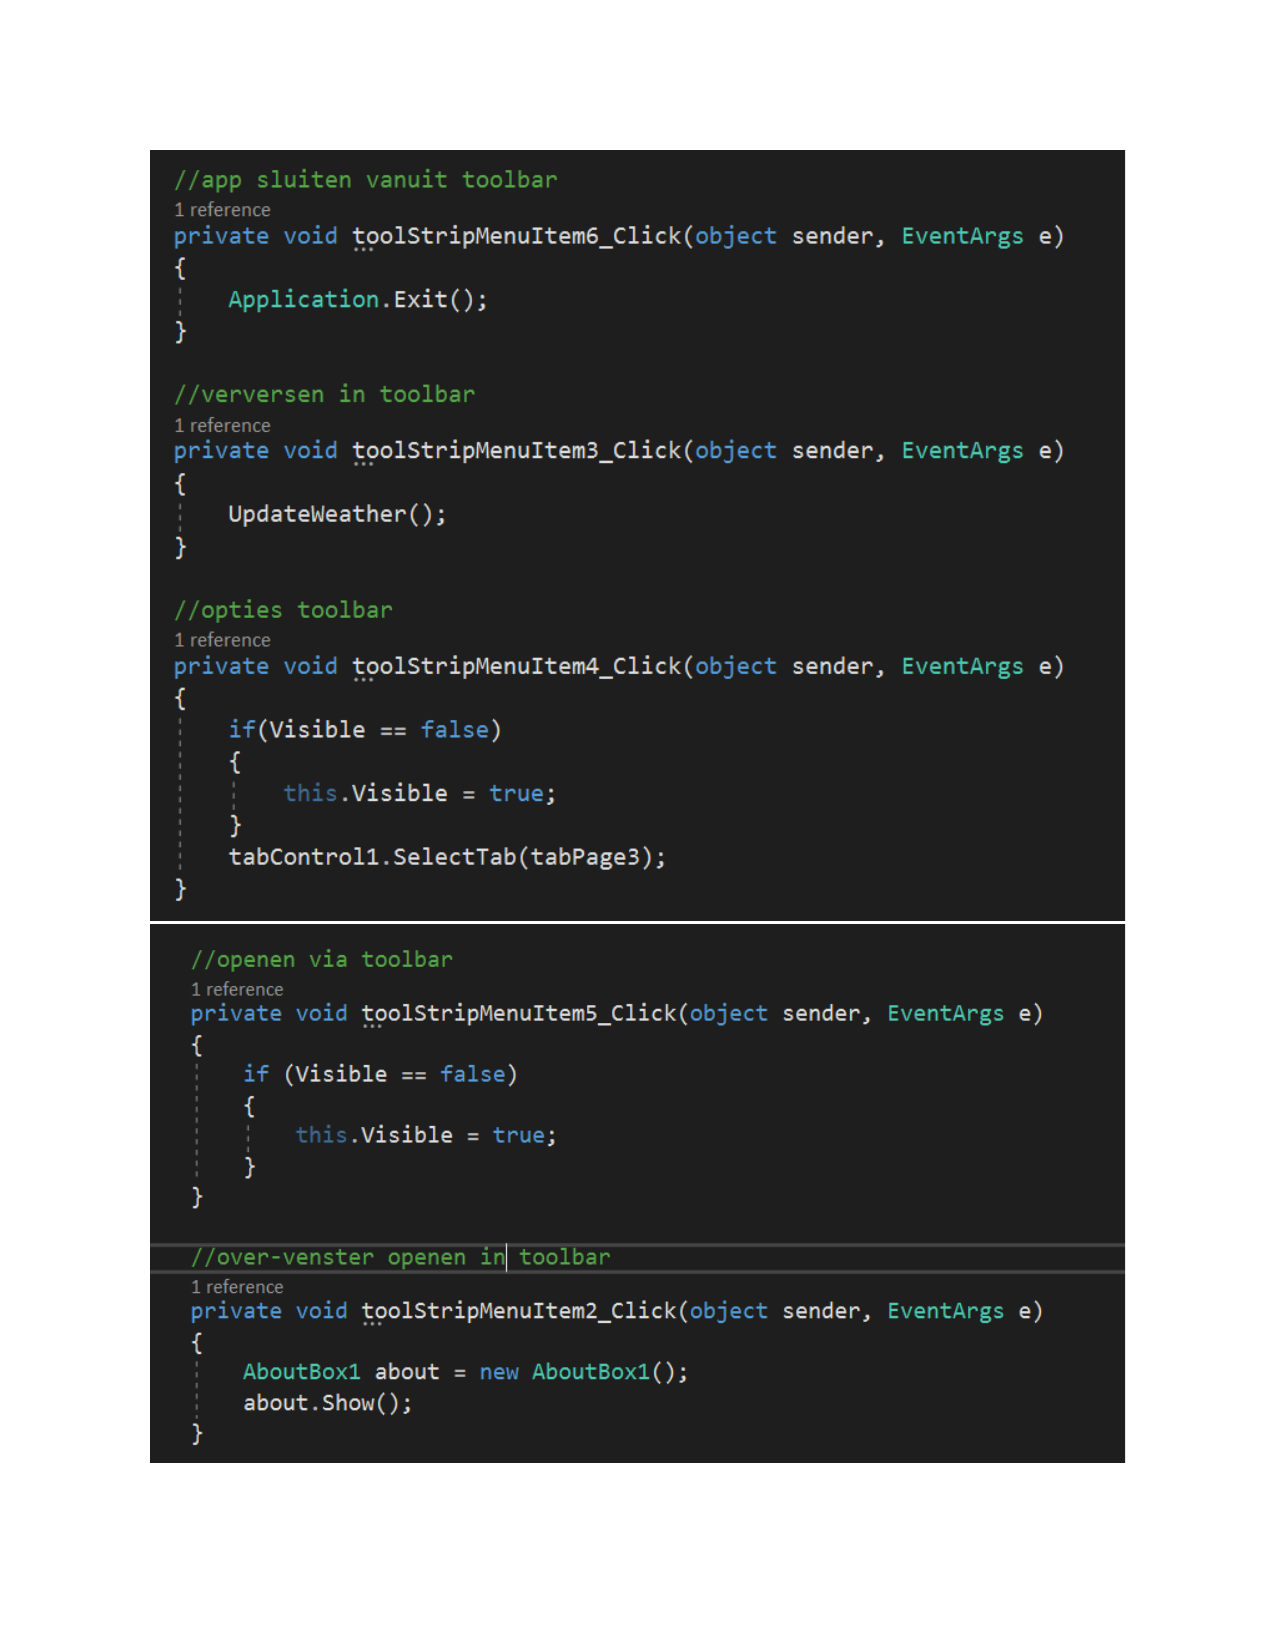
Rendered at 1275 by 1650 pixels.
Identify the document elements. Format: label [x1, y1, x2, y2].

picture [150, 150, 1125, 921]
picture [150, 924, 1125, 1463]
